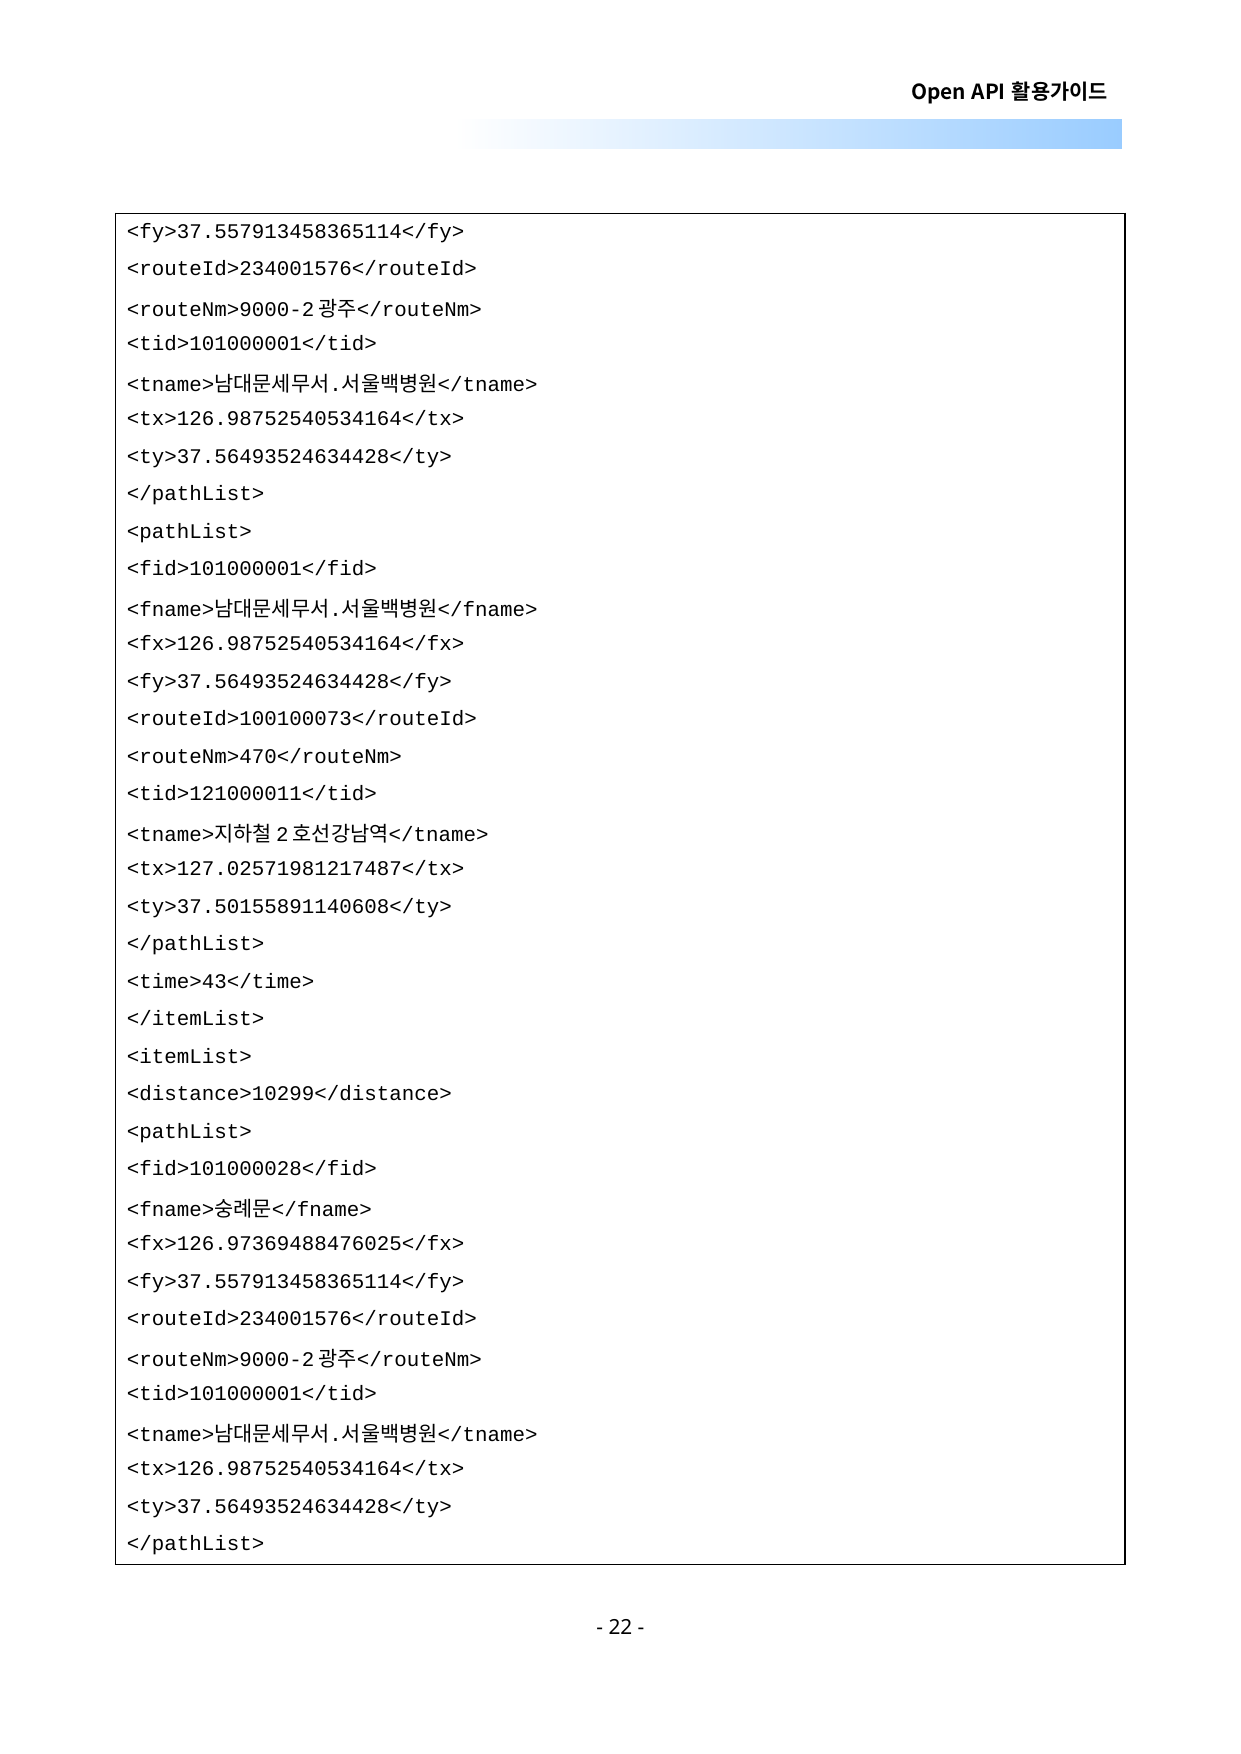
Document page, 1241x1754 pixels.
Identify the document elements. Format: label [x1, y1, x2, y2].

table_cell [116, 214, 1124, 1564]
